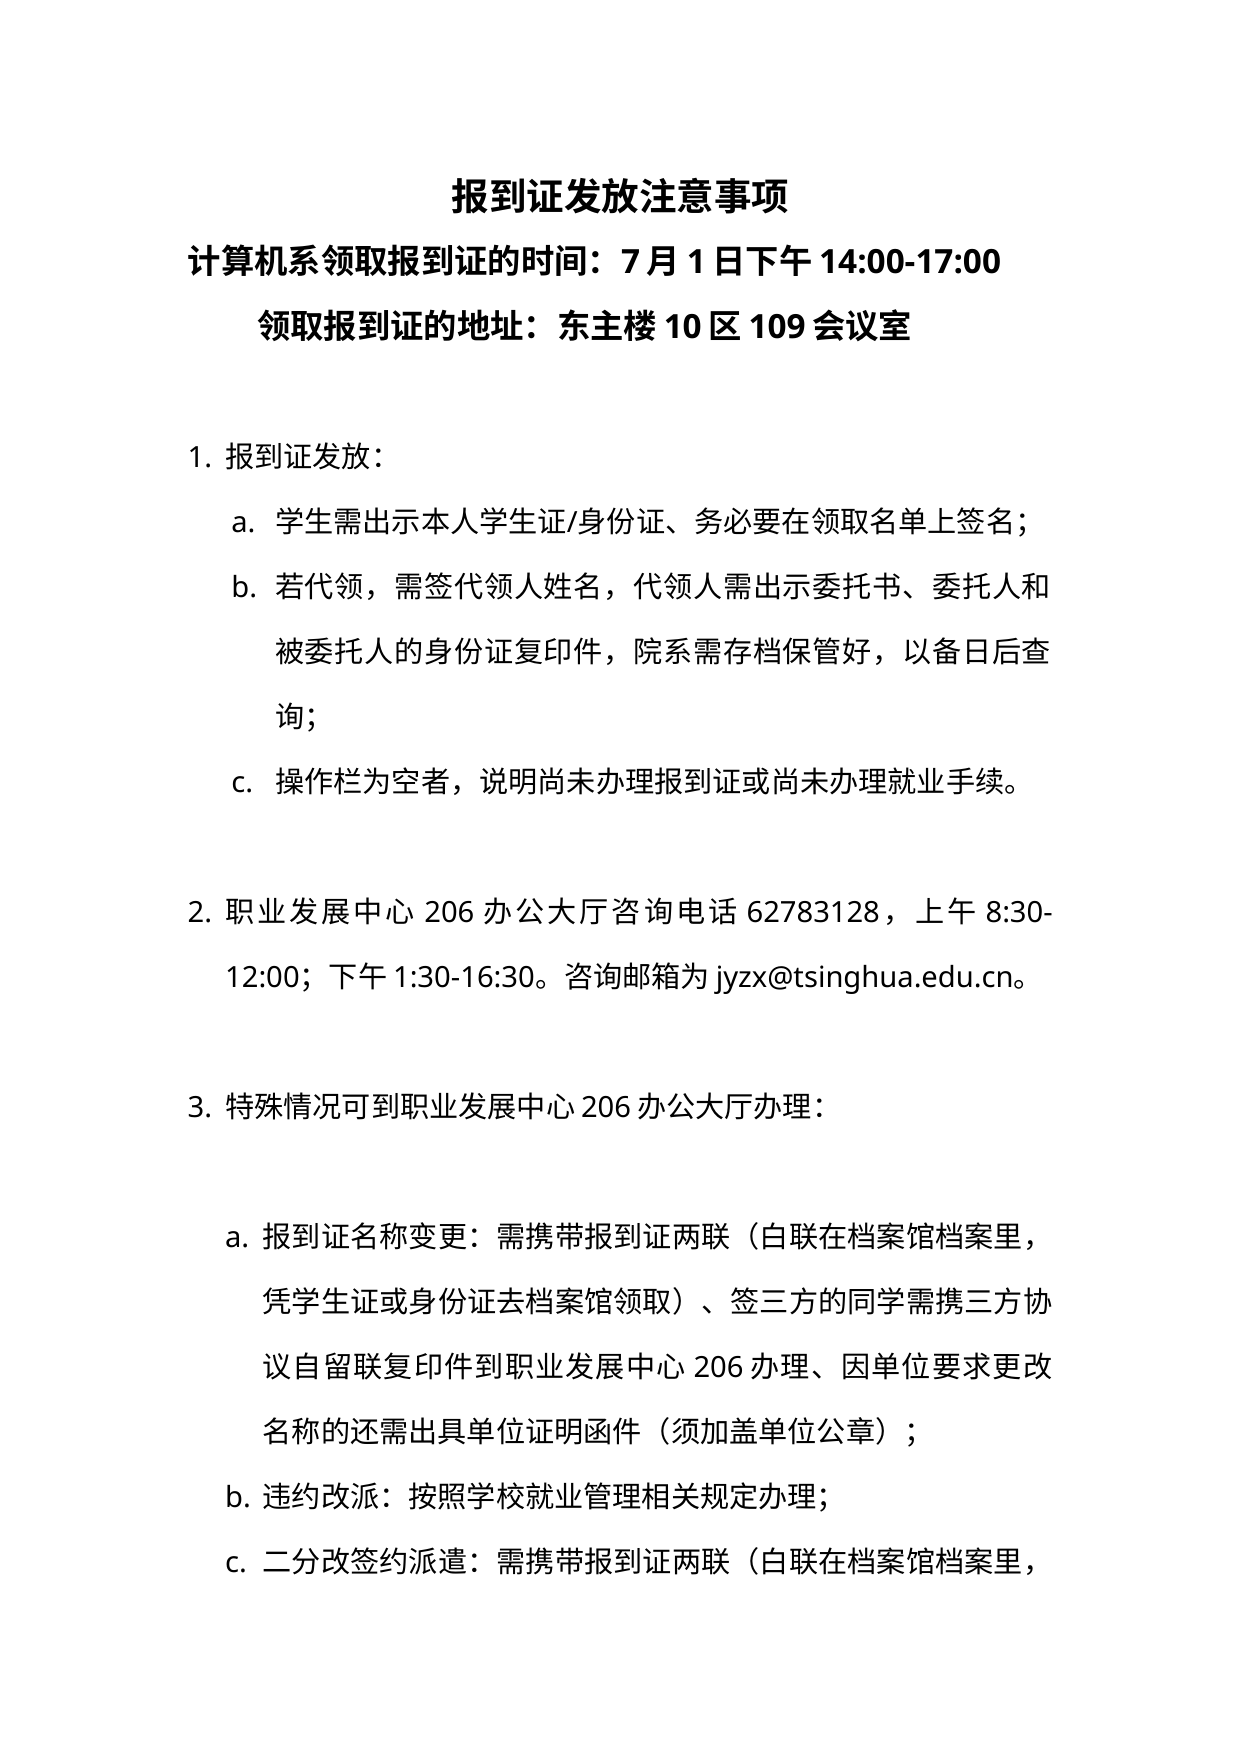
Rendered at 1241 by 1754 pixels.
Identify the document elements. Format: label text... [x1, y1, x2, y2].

list 报到证发放： [187, 422, 1053, 487]
list 若代领，需签代领人姓名，代领人需出示委托书、委托人和被委托人的身份证复印件，院系需存档保管好，以备日后查询； [231, 552, 1053, 747]
list 违约改派：按照学校就业管理相关规定办理； [225, 1462, 1053, 1527]
text 报到证发放注意事项 [187, 162, 1053, 227]
text 计算机系领取报到证的时间：7月1日下午14:00-17:00 [187, 227, 1053, 292]
list 特殊情况可到职业发展中心206办公大厅办理： [187, 1072, 1053, 1137]
list 操作栏为空者，说明尚未办理报到证或尚未办理就业手续。 [231, 747, 1053, 812]
text 领取报到证的地址：东主楼10区109会议室 [187, 292, 1053, 357]
list 报到证名称变更：需携带报到证两联（白联在档案馆档案里，凭学生证或身份证去档案馆领取）、签三方的同学需携三方协议自留联复印件到职业发展中心206办理、因单位要求更改名称的还需出具单位证明函件（须加盖单位公章）； [225, 1202, 1053, 1462]
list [225, 1527, 1053, 1592]
list 职业发展中心206办公大厅咨询电话62783128，上午8:30-12:00；下午1:30-16:30。咨询邮箱为jyzx@tsinghua.edu.cn。 [187, 877, 1053, 1007]
list 学生需出示本人学生证/身份证、务必要在领取名单上签名； [231, 487, 1053, 552]
